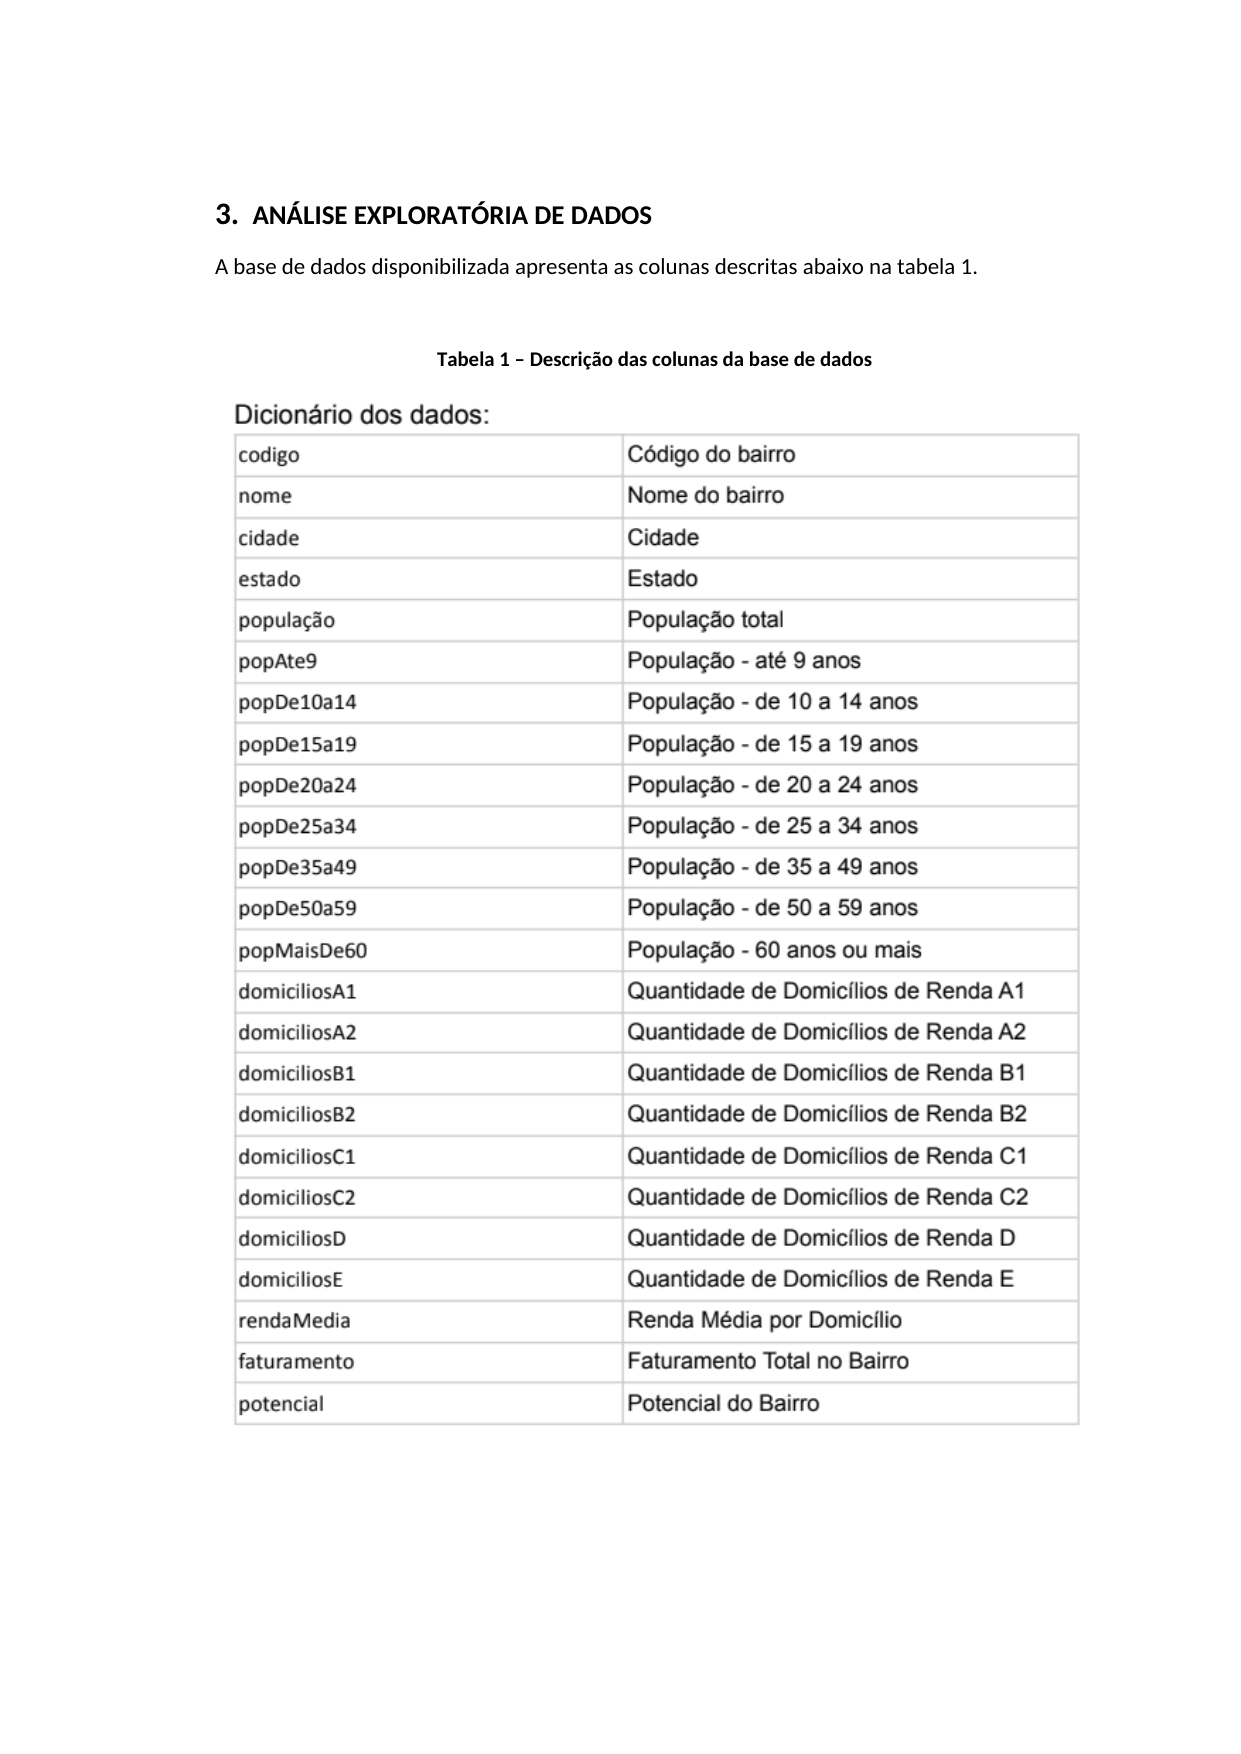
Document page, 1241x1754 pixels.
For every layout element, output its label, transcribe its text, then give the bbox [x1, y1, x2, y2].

list ANÁLISE EXPLORATÓRIA DE DADOS [215, 194, 1063, 233]
picture [214, 390, 1101, 1445]
text Tabela 1 – Descrição das colunas da base de dados [343, 346, 966, 371]
text A base de dados disponibilizada apresenta as colunas descritas abaixo na tabela 1. [215, 252, 1063, 280]
